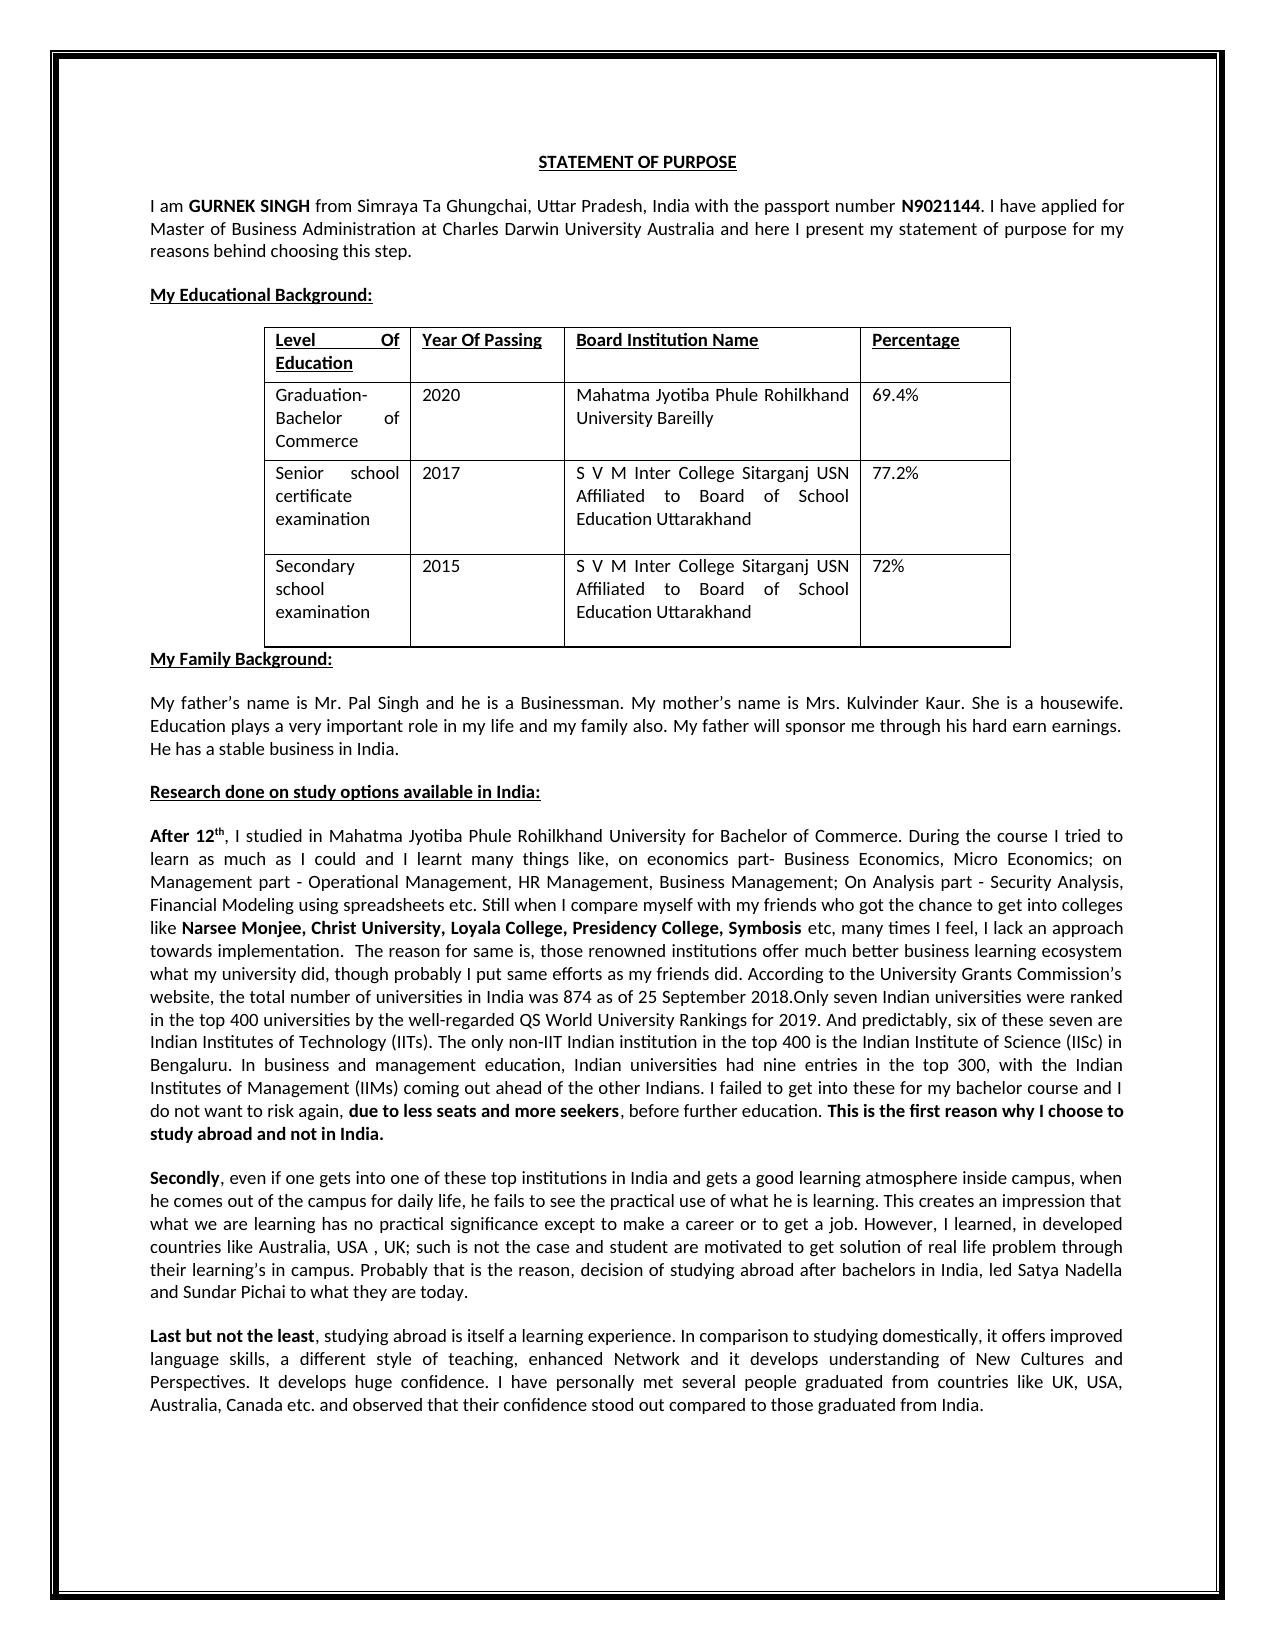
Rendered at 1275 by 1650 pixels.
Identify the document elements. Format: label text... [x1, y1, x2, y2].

table_cell 72% [861, 555, 1010, 646]
table_cell S V M Inter College Sitarganj USN Affiliated to Board of School Education Uttarakhand [565, 461, 860, 554]
table_header Year Of Passing [411, 328, 564, 382]
text Research done on study options available in India: [150, 781, 1125, 804]
table_cell 77.2% [861, 461, 1010, 554]
text After 12th, I studied in Mahatma Jyotiba Phule Rohilkhand University for Bachelor of Commerce. During the course I tried to learn as much as I could and I learnt many things like, on economics part- Business Economics, Micro Economics; on Management part - Operational Management, HR Management, Business Management; On Analysis part - Security Analysis, Financial Modeling using spreadsheets etc. Still when I compare myself with my friends who got the chance to get into colleges like Narsee Monjee, Christ University, Loyala College, Presidency College, Symbosis etc, many times I feel, I lack an approach towards implementation. The reason for same is, those renowned institutions offer much better business learning ecosystem what my university did, though probably I put same efforts as my friends did. According to the University Grants Commission’s website, the total number of universities in India was 874 as of 25 September 2018.Only seven Indian universities were ranked in the top 400 universities by the well-regarded QS World University Rankings for 2019. And predictably, six of these seven are Indian Institutes of Technology (IITs). The only non-IIT Indian institution in the top 400 is the Indian Institute of Science (IISc) in Bengaluru. In business and management education, Indian universities had nine entries in the top 300, with the Indian Institutes of Management (IIMs) coming out ahead of the other Indians. I failed to get into these for my bachelor course and I do not want to risk again, due to less seats and more seekers, before further education. This is the first reason why I choose to study abroad and not in India. [150, 824, 1125, 1145]
table_cell Secondary school examination [265, 555, 410, 646]
text My Family Background: [150, 647, 1125, 670]
text Secondly, even if one gets into one of these top institutions in India and gets a good learning atmosphere inside campus, when he comes out of the campus for daily life, he fails to see the practical use of what he is learning. This creates an impression that what we are learning has no practical significance except to make a career or to get a job. However, I learned, in developed countries like Australia, USA , UK; such is not the case and student are motivated to get solution of real life problem through their learning’s in campus. Probably that is the reason, decision of studying abroad after bachelors in India, led Satya Nadella and Sundar Pichai to what they are today. [150, 1166, 1125, 1304]
table_cell 2017 [411, 461, 564, 554]
text My father’s name is Mr. Pal Singh and he is a Businessman. My mother’s name is Mrs. Kulvinder Kaur. She is a housewife. Education plays a very important role in my life and my family also. My father will sponsor me through his hard earn earnings. He has a stable business in India. [150, 691, 1125, 760]
table_cell S V M Inter College Sitarganj USN Affiliated to Board of School Education Uttarakhand [565, 555, 860, 646]
table_header Level Of Education [265, 328, 410, 382]
text Last but not the least, studying abroad is itself a learning experience. In comparison to studying domestically, it offers improved language skills, a different style of teaching, enhanced Network and it develops understanding of New Cultures and Perspectives. It develops huge confidence. I have personally met several people graduated from countries like UK, USA, Australia, Canada etc. and observed that their confidence stood out compared to those graduated from India. [150, 1324, 1125, 1416]
table_cell 2020 [411, 383, 564, 460]
text I am GURNEK SINGH from Simraya Ta Ghungchai, Uttar Pradesh, India with the passport number N9021144. I have applied for Master of Business Administration at Charles Darwin University Australia and here I present my statement of purpose for my reasons behind choosing this step. [150, 194, 1125, 262]
table_cell 2015 [411, 555, 564, 646]
text My Educational Background: [150, 283, 1125, 306]
table_cell Senior school certificate examination [265, 461, 410, 554]
table_header Board Institution Name [565, 328, 860, 382]
table_cell Graduation- Bachelor of Commerce [265, 383, 410, 460]
table_cell Mahatma Jyotiba Phule Rohilkhand University Bareilly [565, 383, 860, 460]
table_header Percentage [861, 328, 1010, 382]
text STATEMENT OF PURPOSE [150, 150, 1125, 173]
table_cell 69.4% [861, 383, 1010, 460]
